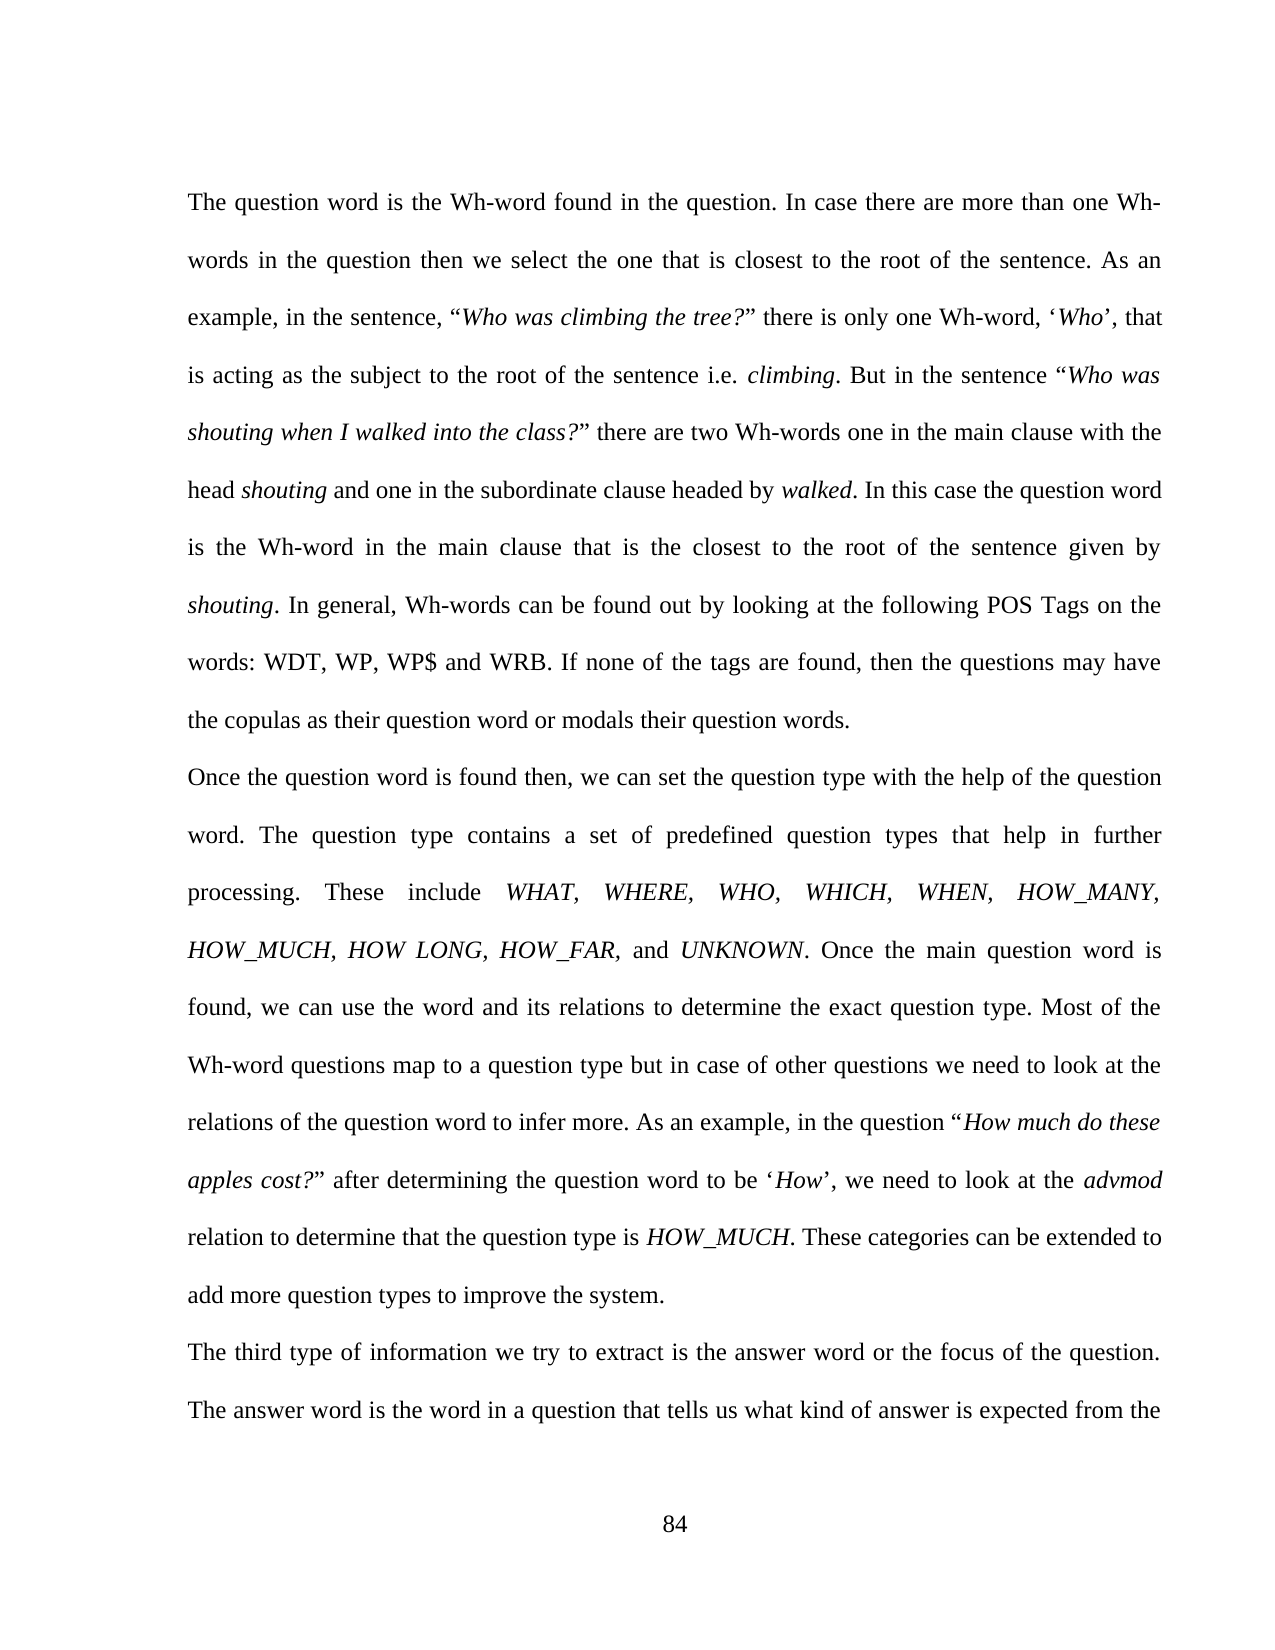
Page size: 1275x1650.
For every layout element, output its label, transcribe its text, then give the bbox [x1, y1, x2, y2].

text The question word is the Wh-word found in the question. In case there are more than one Wh-words in the question then we select the one that is closest to the root of the sentence. As an example, in the sentence, “Who was climbing the tree?” there is only one Wh-word, ‘Who’, that is acting as the subject to the root of the sentence i.e. climbing. But in the sentence “Who was shouting when I walked into the class?” there are two Wh-words one in the main clause with the head shouting and one in the subordinate clause headed by walked. In this case the question word is the Wh-word in the main clause that is the closest to the root of the sentence given by shouting. In general, Wh-words can be found out by looking at the following POS Tags on the words: WDT, WP, WP$ and WRB. If none of the tags are found, then the questions may have the copulas as their question word or modals their question words. [187, 187, 1162, 734]
text Once the question word is found then, we can set the question type with the help of the question word. The question type contains a set of predefined question types that help in further processing. These include WHAT, WHERE, WHO, WHICH, WHEN, HOW_MANY, HOW_MUCH, HOW LONG, HOW_FAR, and UNKNOWN. Once the main question word is found, we can use the word and its relations to determine the exact question type. Most of the Wh-word questions map to a question type but in case of other questions we need to look at the relations of the question word to infer more. As an example, in the question “How much do these apples cost?” after determining the question word to be ‘How’, we need to look at the advmod relation to determine that the question type is HOW_MUCH. These categories can be extended to add more question types to improve the system. [187, 762, 1162, 1309]
